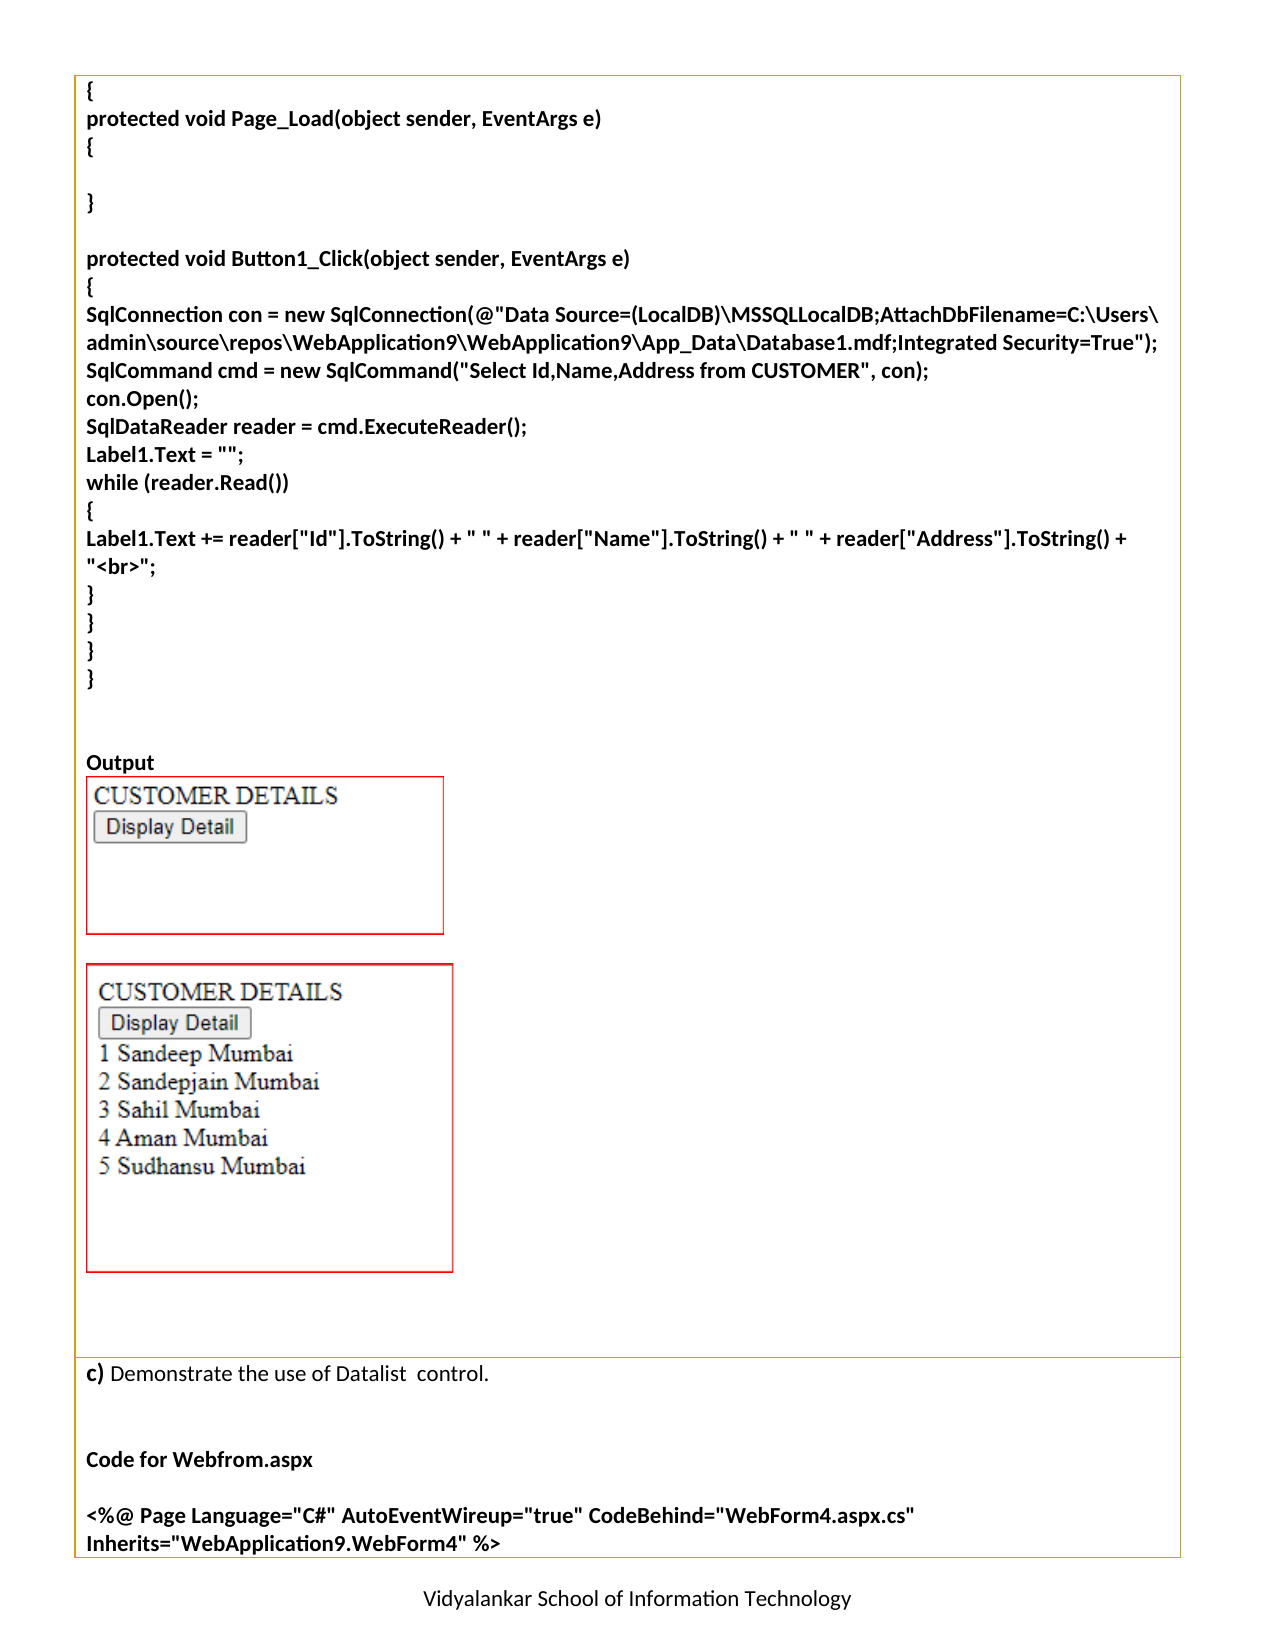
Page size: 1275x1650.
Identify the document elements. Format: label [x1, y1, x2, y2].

table_cell [76, 1358, 1180, 1557]
table_cell [76, 76, 1180, 1357]
picture [86, 776, 444, 935]
picture [86, 963, 454, 1273]
